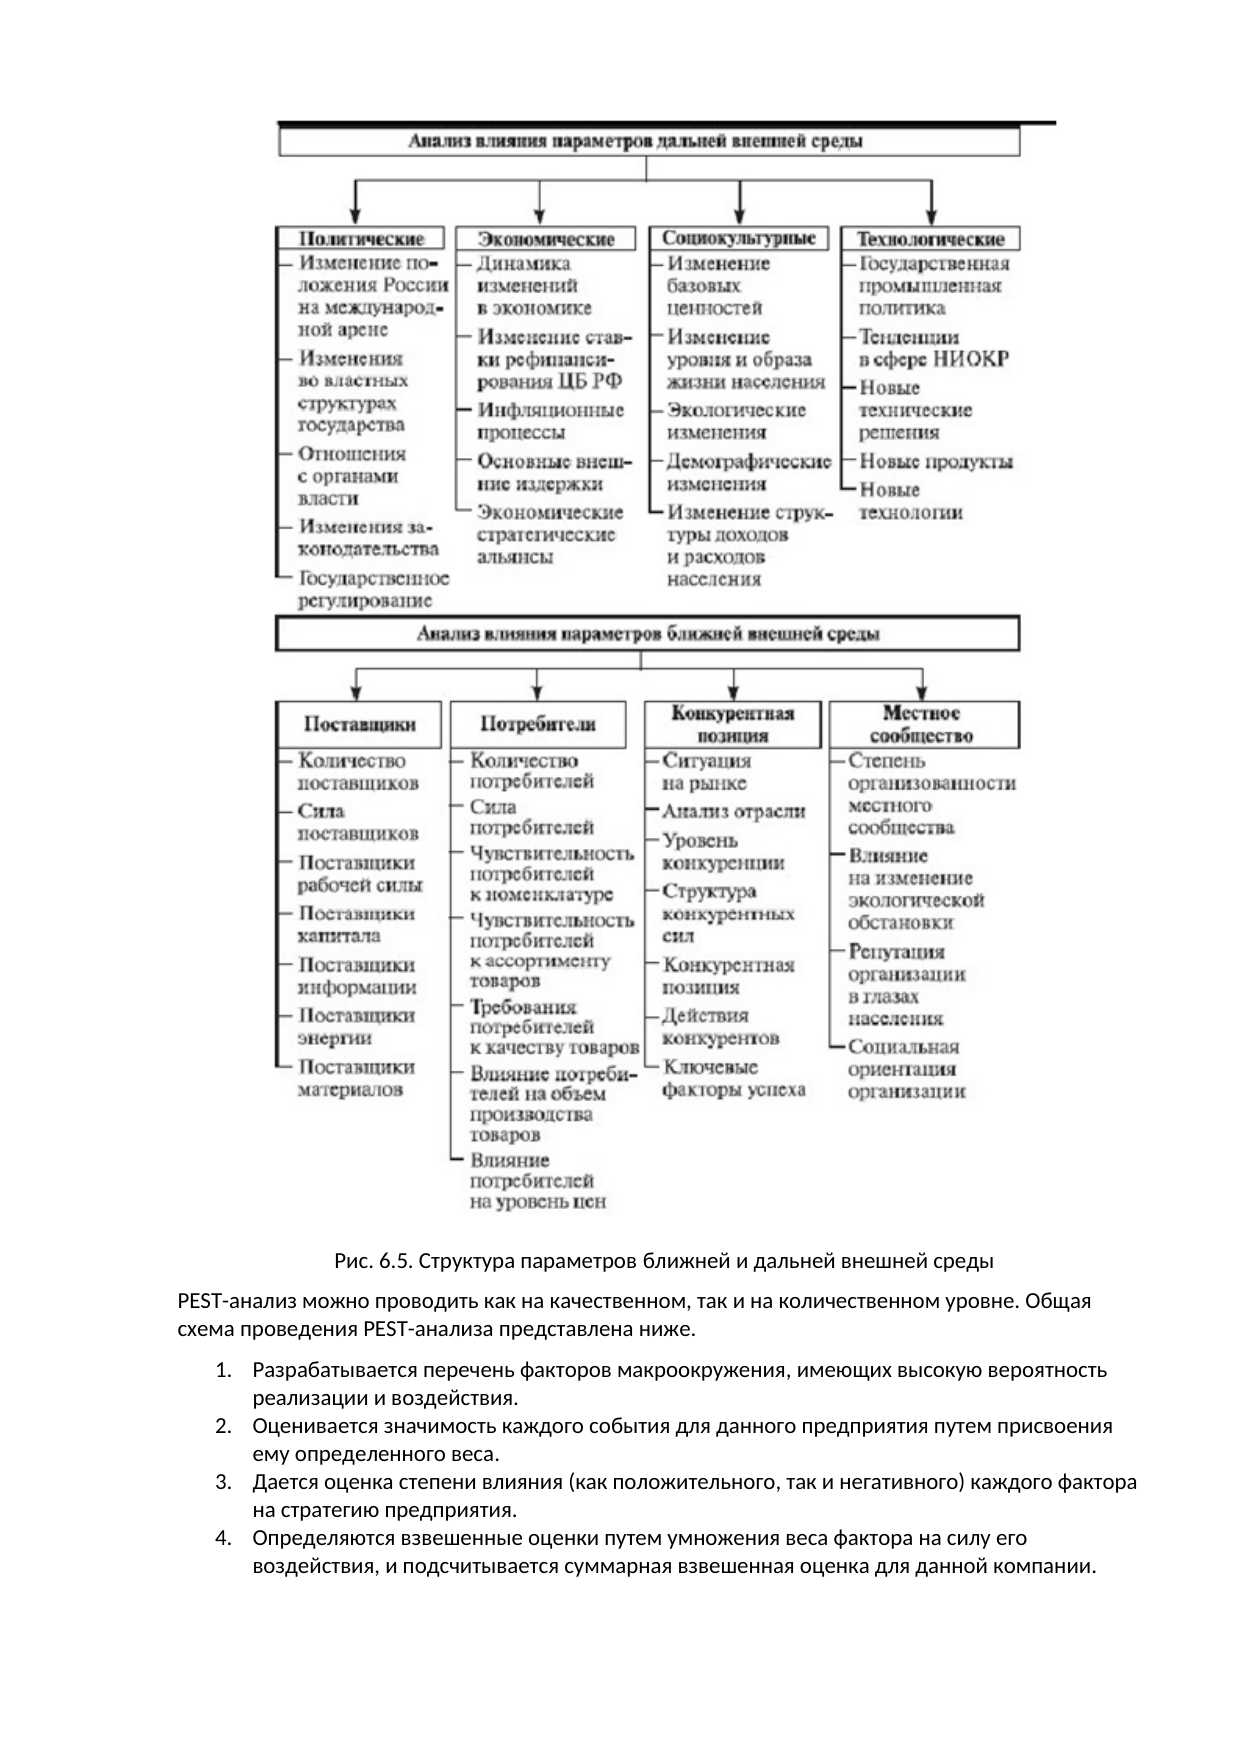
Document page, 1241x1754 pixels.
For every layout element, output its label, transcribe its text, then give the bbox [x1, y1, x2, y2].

list Дается оценка степени влияния (как положительного, так и негативного) каждого фактора на стратегию предприятия. [215, 1467, 1152, 1523]
list Оценивается значимость каждого события для данного предприятия путем присвоения ему определенного веса. [215, 1411, 1152, 1467]
list Определяются взвешенные оценки путем умножения веса фактора на силу его воздействия, и подсчитывается суммарная взвешенная оценка для данной компании. [215, 1523, 1152, 1579]
text Рис. 6.5. Структура параметров ближней и дальней внешней среды [177, 1246, 1152, 1274]
picture [272, 118, 1057, 1234]
text PEST-анализ можно проводить как на качественном, так и на количественном уровне. Общая схема проведения PEST-анализа представлена ниже. [177, 1286, 1152, 1342]
list Разрабатывается перечень факторов макроокружения, имеющих высокую вероятность реализации и воздействия. [215, 1355, 1152, 1411]
